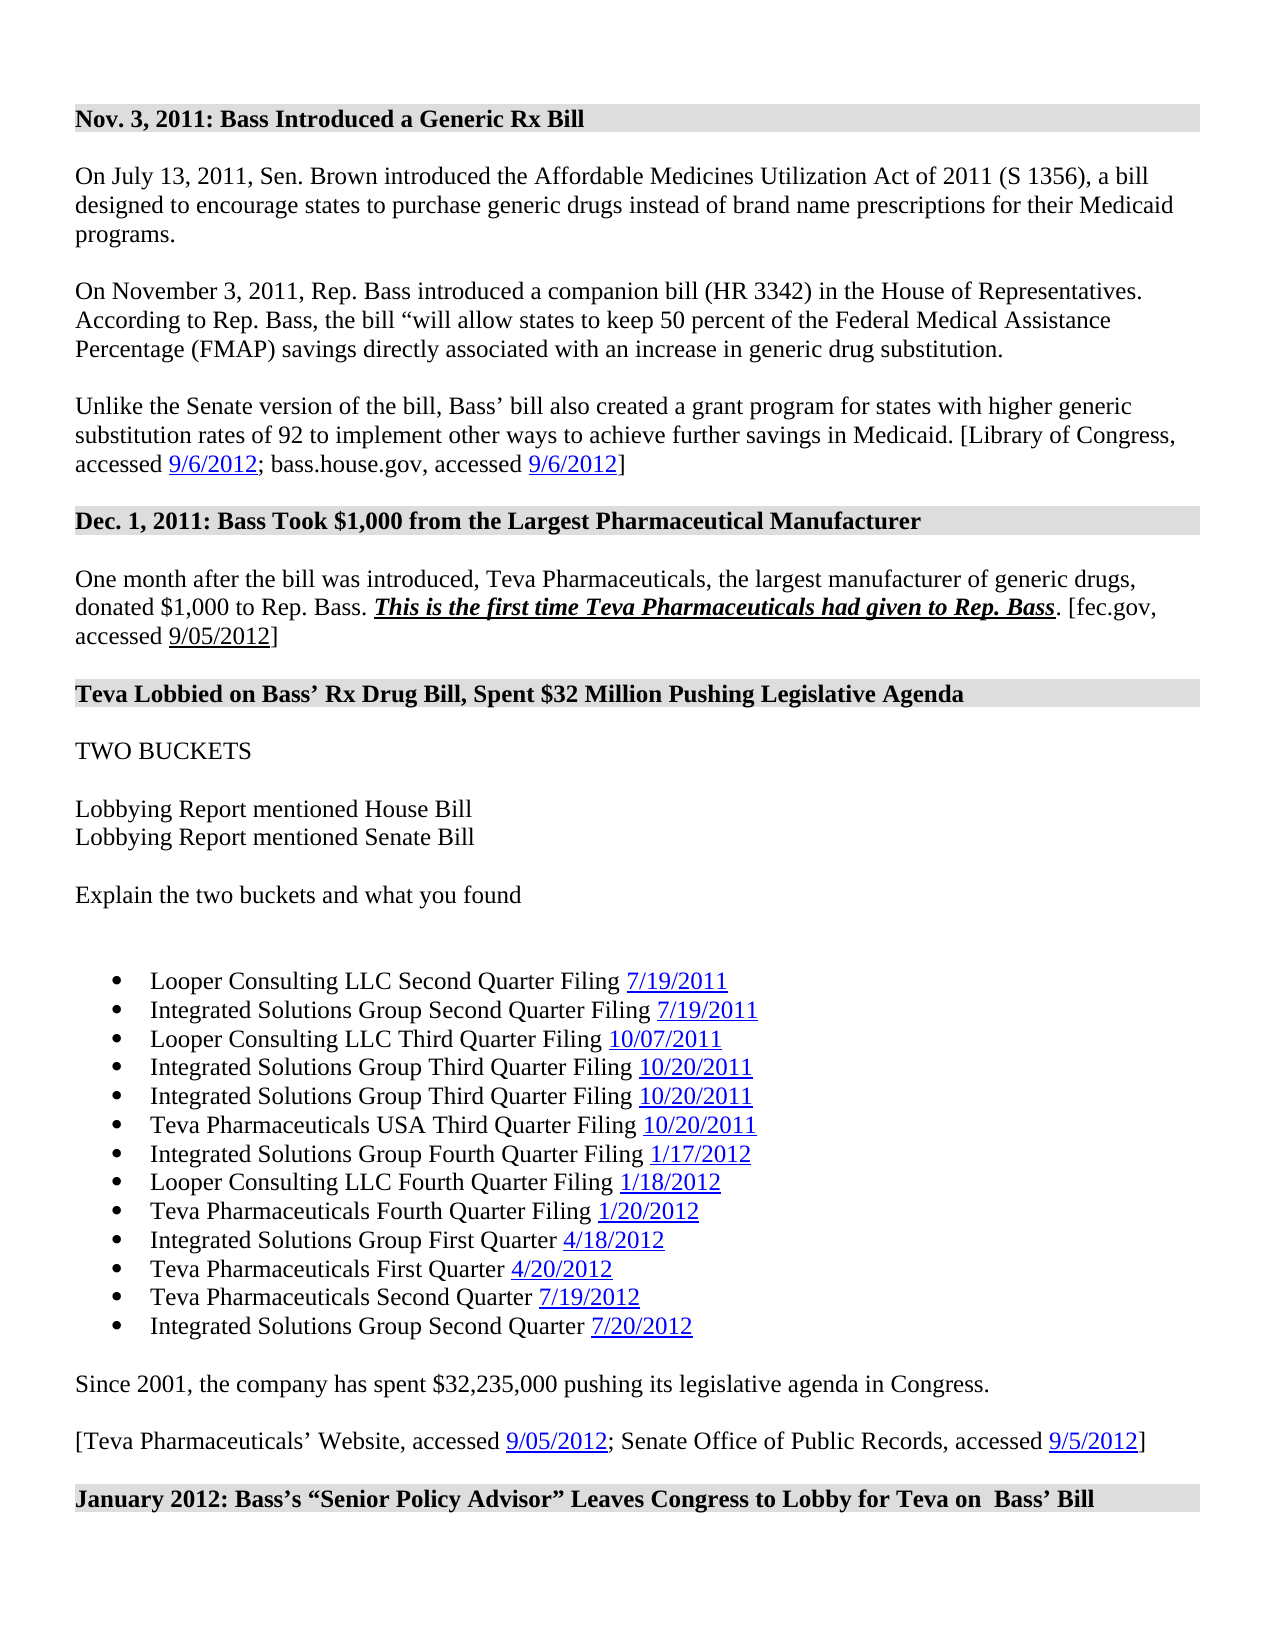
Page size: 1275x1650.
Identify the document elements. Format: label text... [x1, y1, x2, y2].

list Integrated Solutions Group Second Quarter Filing 7/19/2011 [112, 995, 1200, 1024]
text One month after the bill was introduced, Teva Pharmaceuticals, the largest manufacturer of generic drugs, donated $1,000 to Rep. Bass. This is the first time Teva Pharmaceuticals had given to Rep. Bass. [fec.gov, accessed 9/05/2012] [75, 564, 1200, 650]
list Teva Pharmaceuticals First Quarter 4/20/2012 [112, 1254, 1200, 1282]
list Integrated Solutions Group Second Quarter 7/20/2012 [112, 1311, 1200, 1340]
list Looper Consulting LLC Second Quarter Filing 7/19/2011 [112, 966, 1200, 995]
text January 2012: Bass’s “Senior Policy Advisor” Leaves Congress to Lobby for Teva on Bass’ Bill [75, 1484, 1200, 1512]
list Looper Consulting LLC Third Quarter Filing 10/07/2011 [112, 1024, 1200, 1052]
text Lobbying Report mentioned House Bill [75, 794, 1200, 822]
text Unlike the Senate version of the bill, Bass’ bill also created a grant program for states with higher generic substitution rates of 92 to implement other ways to achieve further savings in Medicaid. [Library of Congress, accessed 9/6/2012; bass.house.gov, accessed 9/6/2012] [75, 391, 1200, 477]
list Teva Pharmaceuticals USA Third Quarter Filing 10/20/2011 [112, 1110, 1200, 1139]
text Nov. 3, 2011: Bass Introduced a Generic Rx Bill [75, 104, 1200, 132]
list Integrated Solutions Group Third Quarter Filing 10/20/2011 [112, 1052, 1200, 1081]
list Integrated Solutions Group Fourth Quarter Filing 1/17/2012 [112, 1139, 1200, 1167]
text Explain the two buckets and what you found [75, 880, 1200, 909]
text Lobbying Report mentioned Senate Bill [75, 822, 1200, 851]
text Teva Lobbied on Bass’ Rx Drug Bill, Spent $32 Million Pushing Legislative Agenda [75, 679, 1200, 707]
list Integrated Solutions Group Third Quarter Filing 10/20/2011 [112, 1081, 1200, 1110]
text [Teva Pharmaceuticals’ Website, accessed 9/05/2012; Senate Office of Public Records, accessed 9/5/2012] [75, 1426, 1200, 1455]
text On July 13, 2011, Sen. Brown introduced the Affordable Medicines Utilization Act of 2011 (S 1356), a bill designed to encourage states to purchase generic drugs instead of brand name prescriptions for their Medicaid programs. [75, 161, 1200, 247]
text Dec. 1, 2011: Bass Took $1,000 from the Largest Pharmaceutical Manufacturer [75, 506, 1200, 535]
list Teva Pharmaceuticals Fourth Quarter Filing 1/20/2012 [112, 1196, 1200, 1225]
text Since 2001, the company has spent $32,235,000 pushing its legislative agenda in Congress. [75, 1369, 1200, 1397]
text On November 3, 2011, Rep. Bass introduced a companion bill (HR 3342) in the House of Representatives. According to Rep. Bass, the bill “will allow states to keep 50 percent of the Federal Medical Assistance Percentage (FMAP) savings directly associated with an increase in generic drug substitution. [75, 276, 1200, 362]
list Looper Consulting LLC Fourth Quarter Filing 1/18/2012 [112, 1167, 1200, 1196]
list Teva Pharmaceuticals Second Quarter 7/19/2012 [112, 1282, 1200, 1311]
list Integrated Solutions Group First Quarter 4/18/2012 [112, 1225, 1200, 1254]
text TWO BUCKETS [75, 736, 1200, 765]
